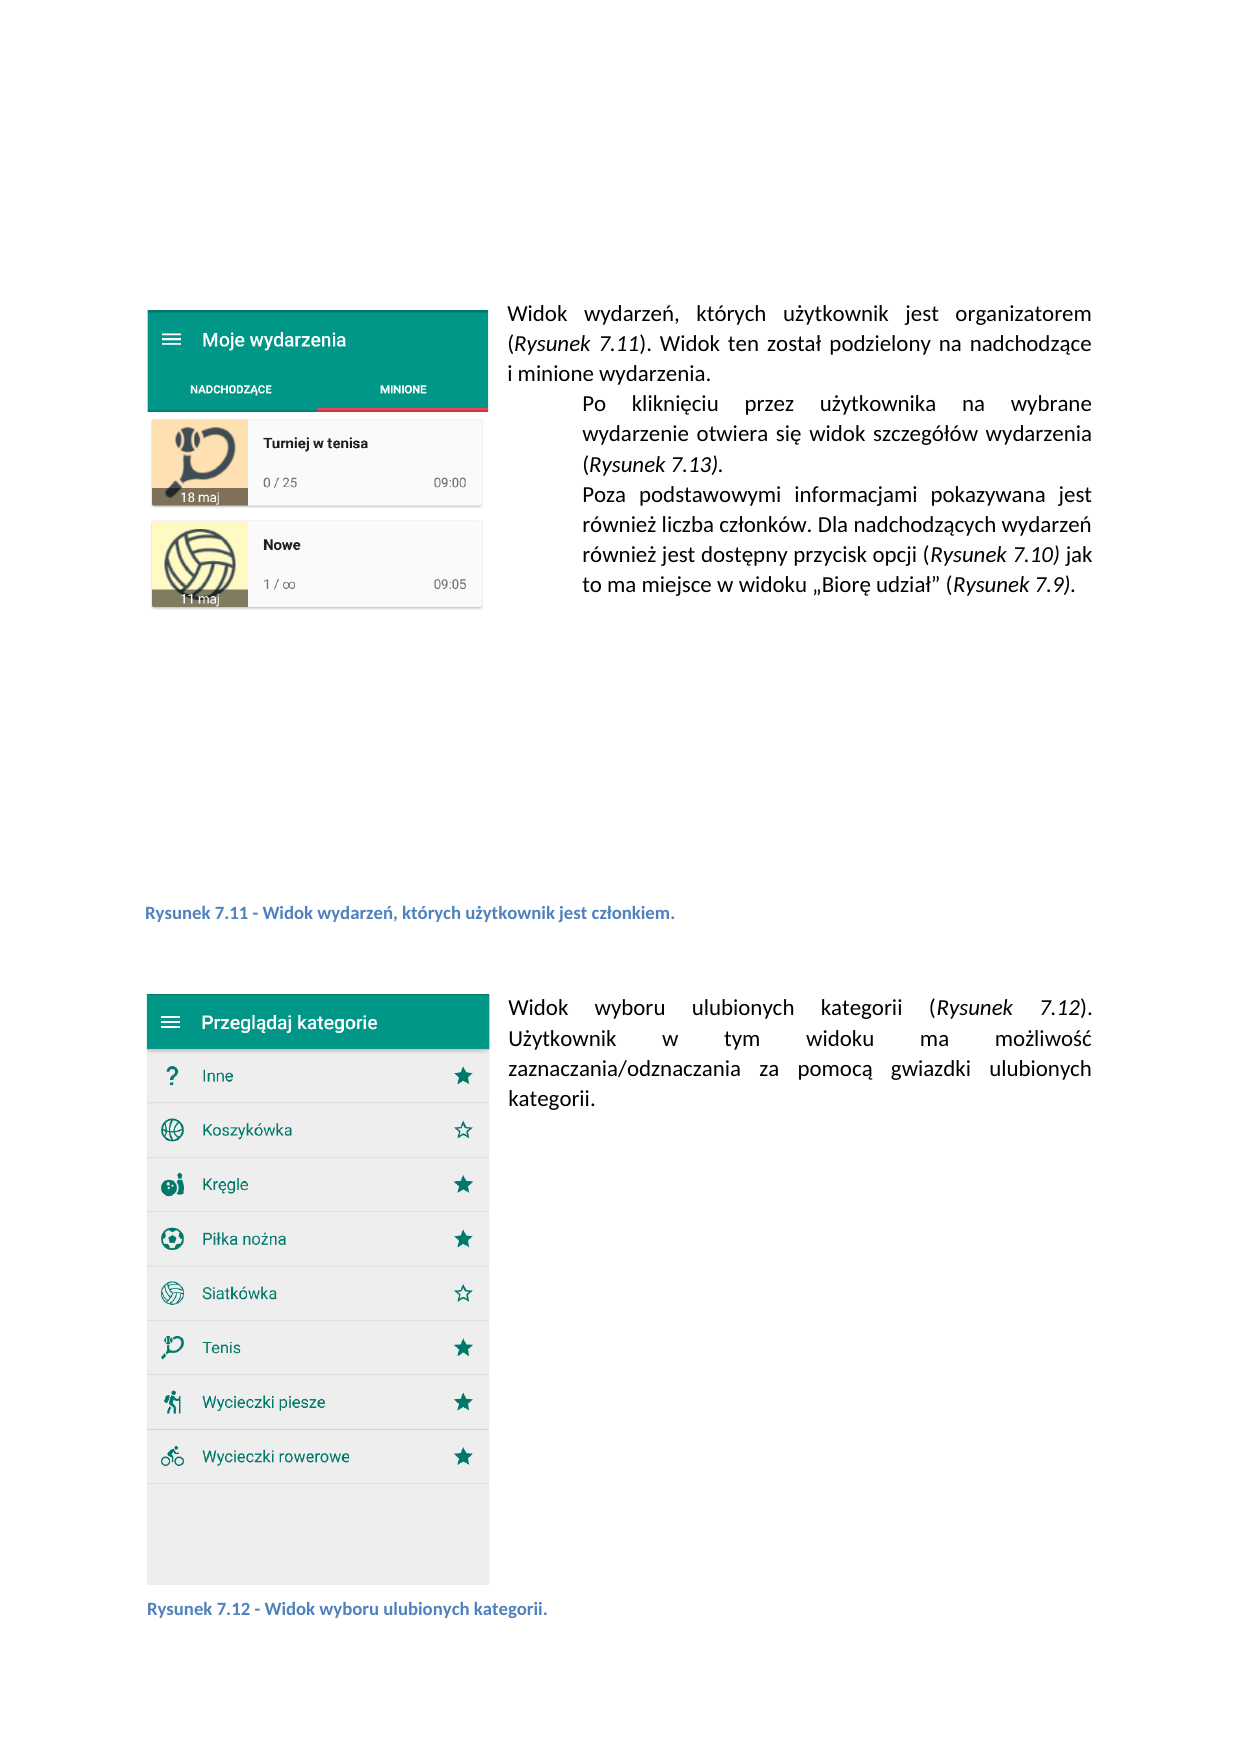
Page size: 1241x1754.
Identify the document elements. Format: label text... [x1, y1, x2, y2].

picture [147, 310, 489, 901]
list Po kliknięciu przez użytkownika na wybrane wydarzenie otwiera się widok szczegółów wydarzenia (Rysunek 7.13). [489, 389, 1093, 478]
list Poza podstawowymi informacjami pokazywana jest również liczba członków. Dla nadchodzących wydarzeń również jest dostępny przycisk opcji (Rysunek 7.10) jak to ma miejsce w widoku „Biorę udział” (Rysunek 7.9). [489, 480, 1093, 598]
list Widok wydarzeń, których użytkownik jest organizatorem (Rysunek 7.11). Widok ten został podzielony na nadchodzące i minione wydarzenia. [148, 299, 1093, 387]
picture [146, 994, 490, 1585]
list Widok wyboru ulubionych kategorii (Rysunek 7.12). Użytkownik w tym widoku ma możliwość zaznaczania/odznaczania za pomocą gwiazdki ulubionych kategorii. [148, 993, 1093, 1112]
